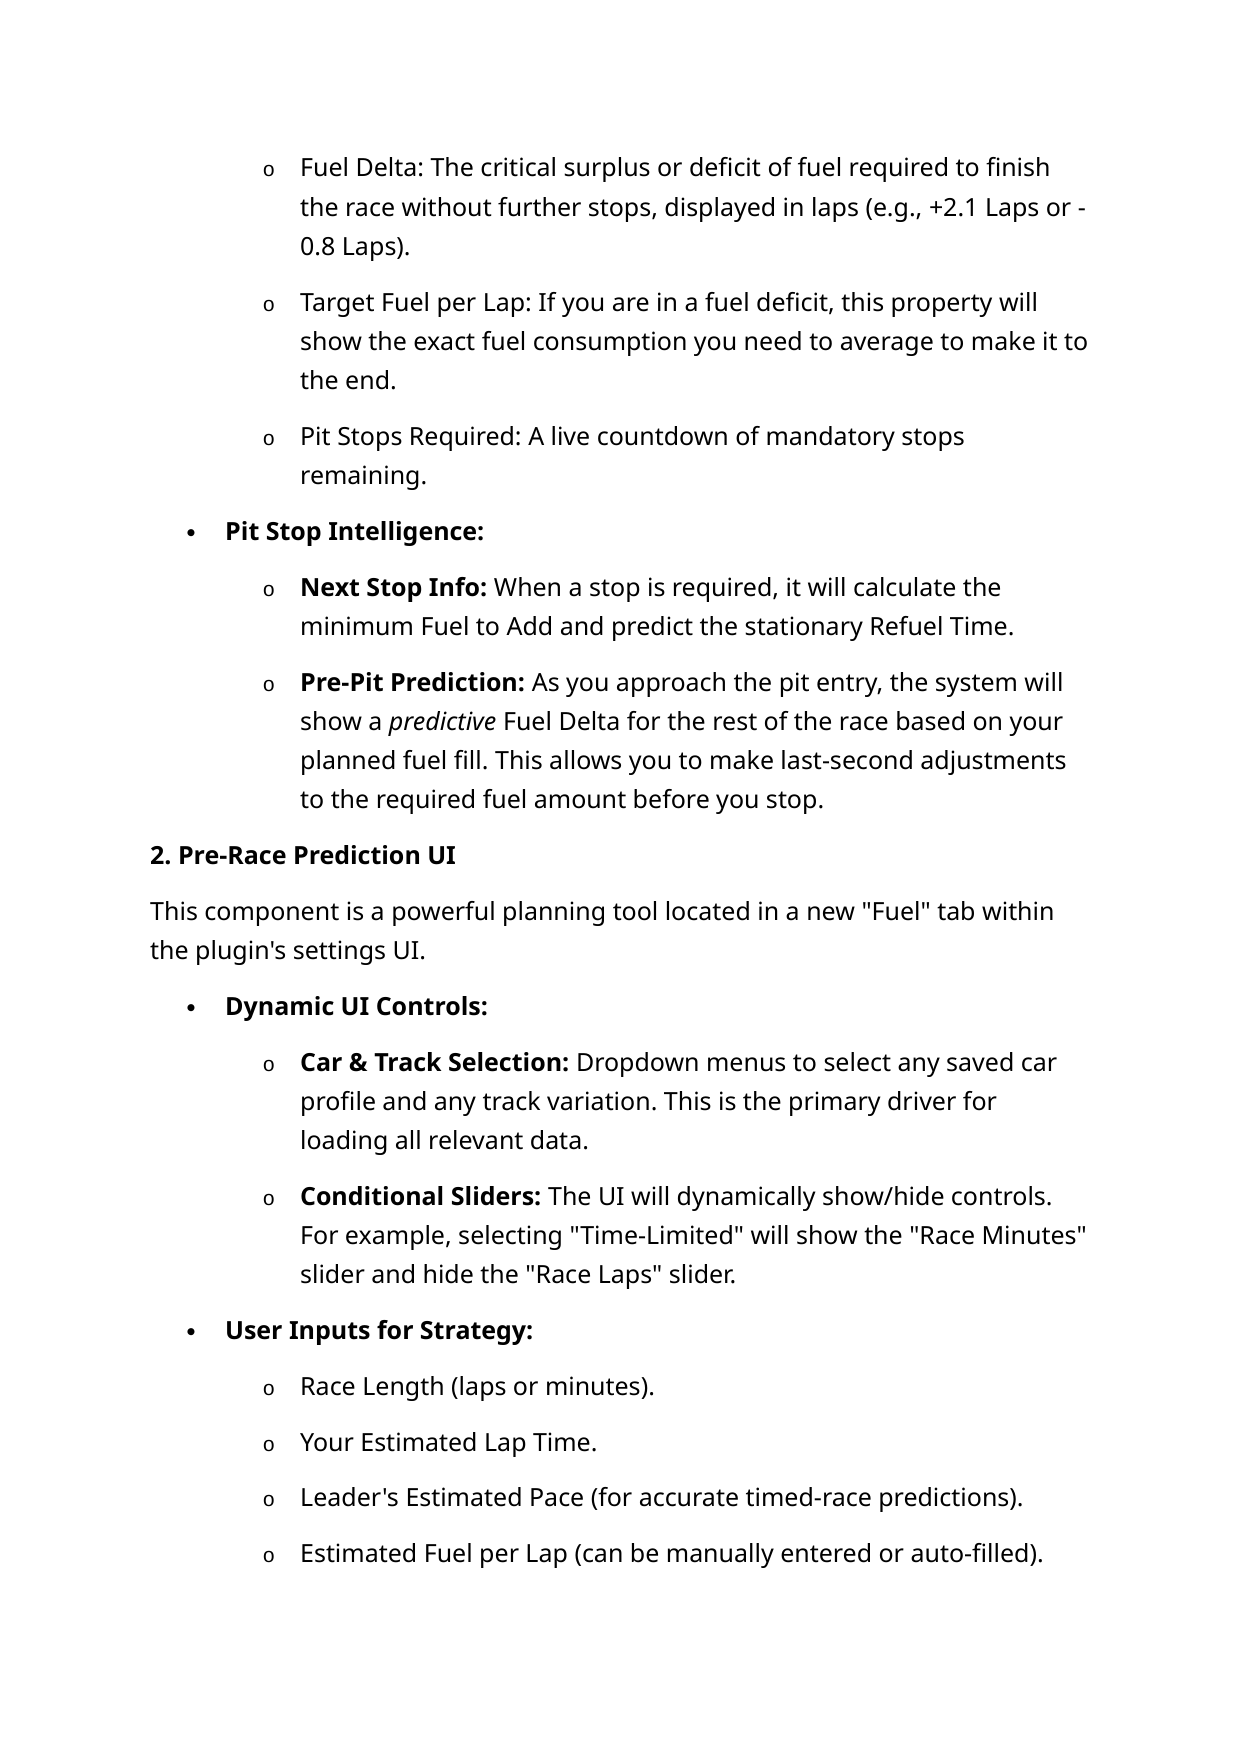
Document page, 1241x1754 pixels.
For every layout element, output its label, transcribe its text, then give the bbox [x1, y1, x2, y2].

text This component is a powerful planning tool located in a new "Fuel" tab within the plugin's settings UI. [150, 893, 1090, 967]
list Target Fuel per Lap: If you are in a fuel deficit, this property will show the exact fuel consumption you need to average to make it to the end. [262, 284, 1090, 397]
list Next Stop Info: When a stop is required, it will calculate the minimum Fuel to Add and predict the stationary Refuel Time. [262, 569, 1090, 642]
list Car & Track Selection: Dropdown menus to select any saved car profile and any track variation. This is the primary driver for loading all relevant data. [262, 1044, 1090, 1157]
list Your Estimated Lap Time. [262, 1424, 1090, 1458]
list Pre-Pit Prediction: As you approach the pit entry, the system will show a predictive Fuel Delta for the rest of the race based on your planned fuel fill. This allows you to make last-second adjustments to the required fuel amount before you stop. [262, 664, 1090, 816]
list Pit Stop Intelligence: [187, 513, 1090, 547]
list Leader's Estimated Pace (for accurate timed-race predictions). [262, 1480, 1090, 1514]
text 2. Pre-Race Prediction UI [150, 837, 1090, 872]
list User Inputs for Strategy: [187, 1312, 1090, 1347]
list Race Length (laps or minutes). [262, 1368, 1090, 1402]
list Pit Stops Required: A live countdown of mandatory stops remaining. [262, 418, 1090, 492]
list Dynamic UI Controls: [187, 988, 1090, 1022]
list Fuel Delta: The critical surplus or deficit of fuel required to finish the race without further stops, displayed in laps (e.g., +2.1 Laps or -0.8 Laps). [262, 150, 1090, 262]
list Conditional Sliders: The UI will dynamically show/hide controls. For example, selecting "Time-Limited" will show the "Race Minutes" slider and hide the "Race Laps" slider. [262, 1178, 1090, 1291]
list Estimated Fuel per Lap (can be manually entered or auto-filled). [262, 1536, 1090, 1570]
